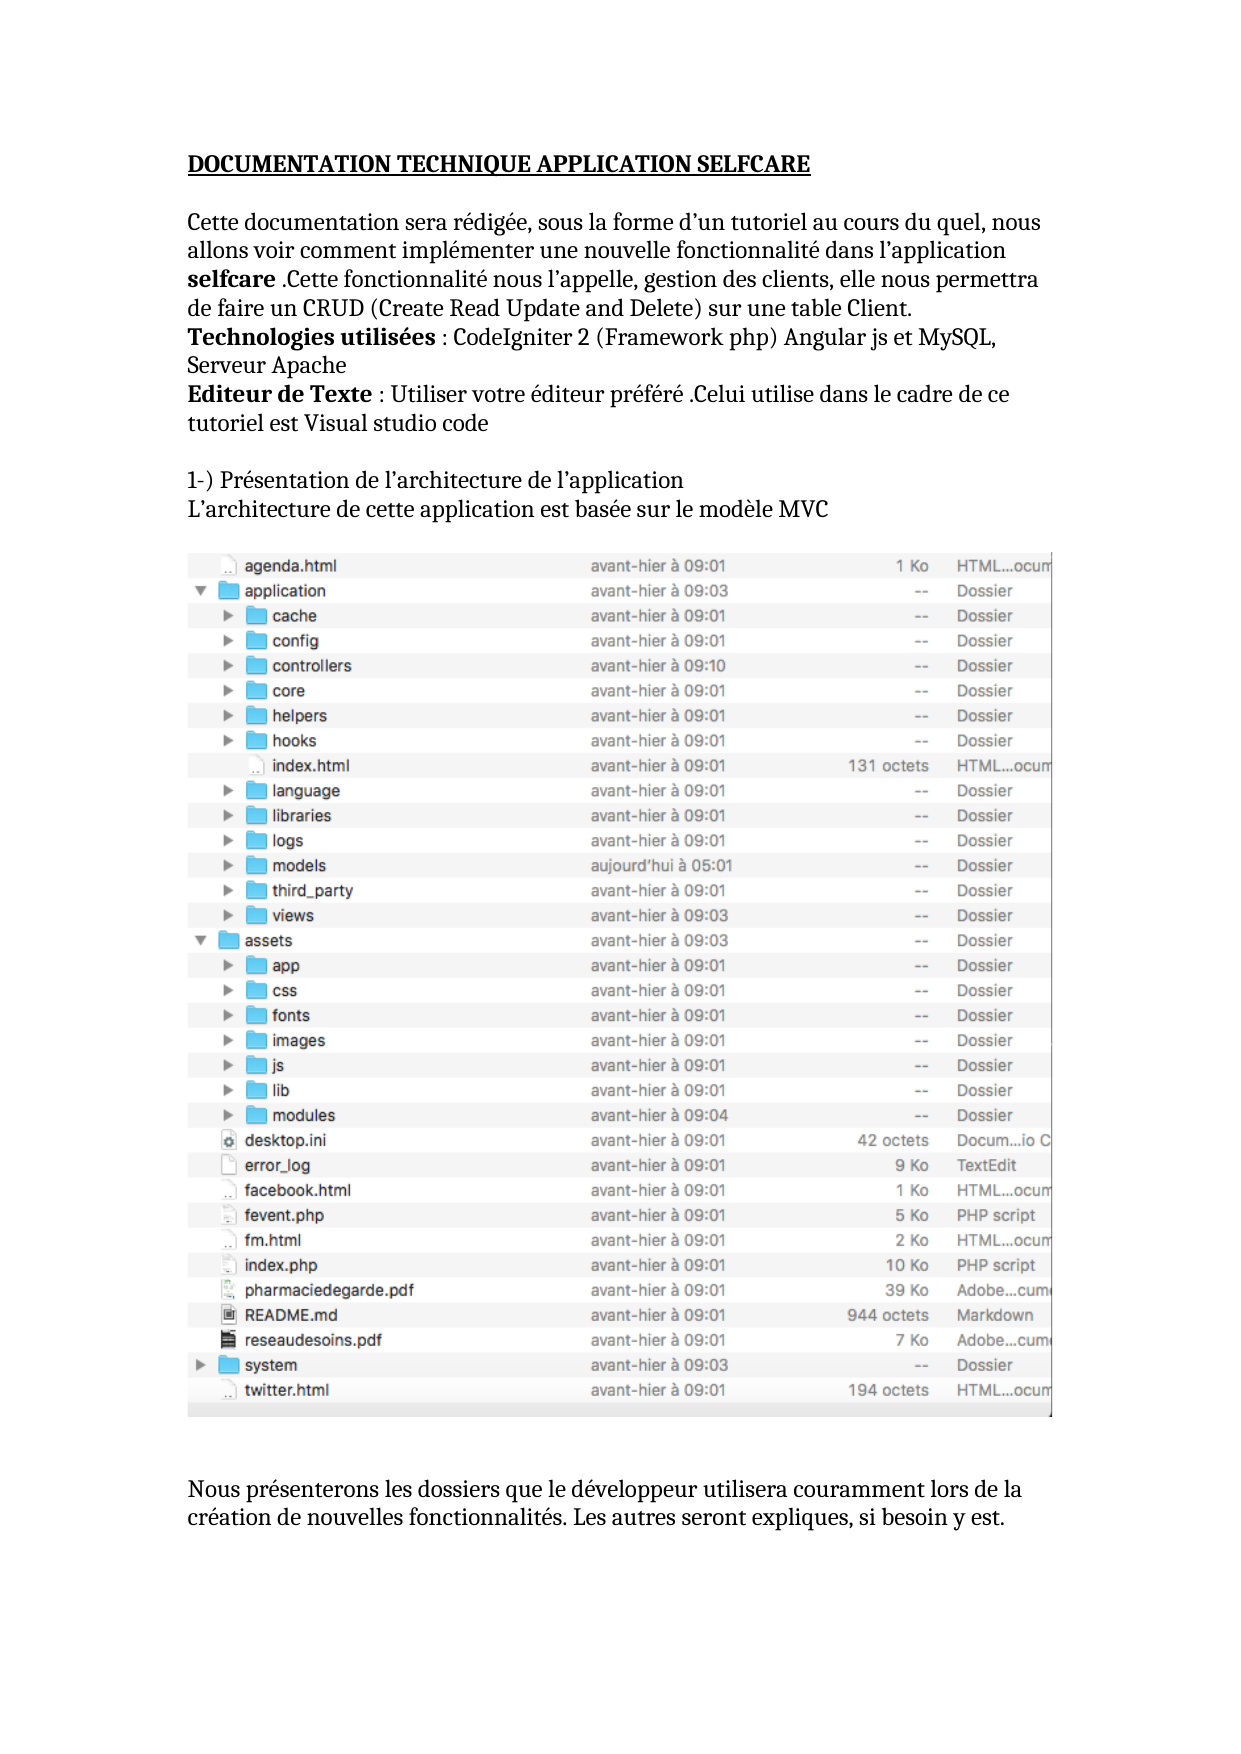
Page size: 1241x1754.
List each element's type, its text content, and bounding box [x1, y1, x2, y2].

text DOCUMENTATION TECHNIQUE APPLICATION SELFCARE [187, 150, 1053, 179]
text Cette documentation sera rédigée, sous la forme d’un tutoriel au cours du quel, nous allons voir comment implémenter une nouvelle fonctionnalité dans l’application selfcare .Cette fonctionnalité nous l’appelle, gestion des clients, elle nous permettra de faire un CRUD (Create Read Update and Delete) sur une table Client. [187, 207, 1053, 322]
text Nous présenterons les dossiers que le développeur utilisera couramment lors de la création de nouvelles fonctionnalités. Les autres seront expliques, si besoin y est. [187, 1474, 1053, 1532]
picture [187, 552, 1053, 1417]
text L’architecture de cette application est basée sur le modèle MVC [187, 495, 1053, 524]
text Technologies utilisées : CodeIgniter 2 (Framework php) Angular js et MySQL, Serveur Apache [187, 322, 1053, 380]
text 1-) Présentation de l’architecture de l’application [187, 466, 1053, 495]
text Editeur de Texte : Utiliser votre éditeur préféré .Celui utilise dans le cadre de ce tutoriel est Visual studio code [187, 380, 1053, 437]
